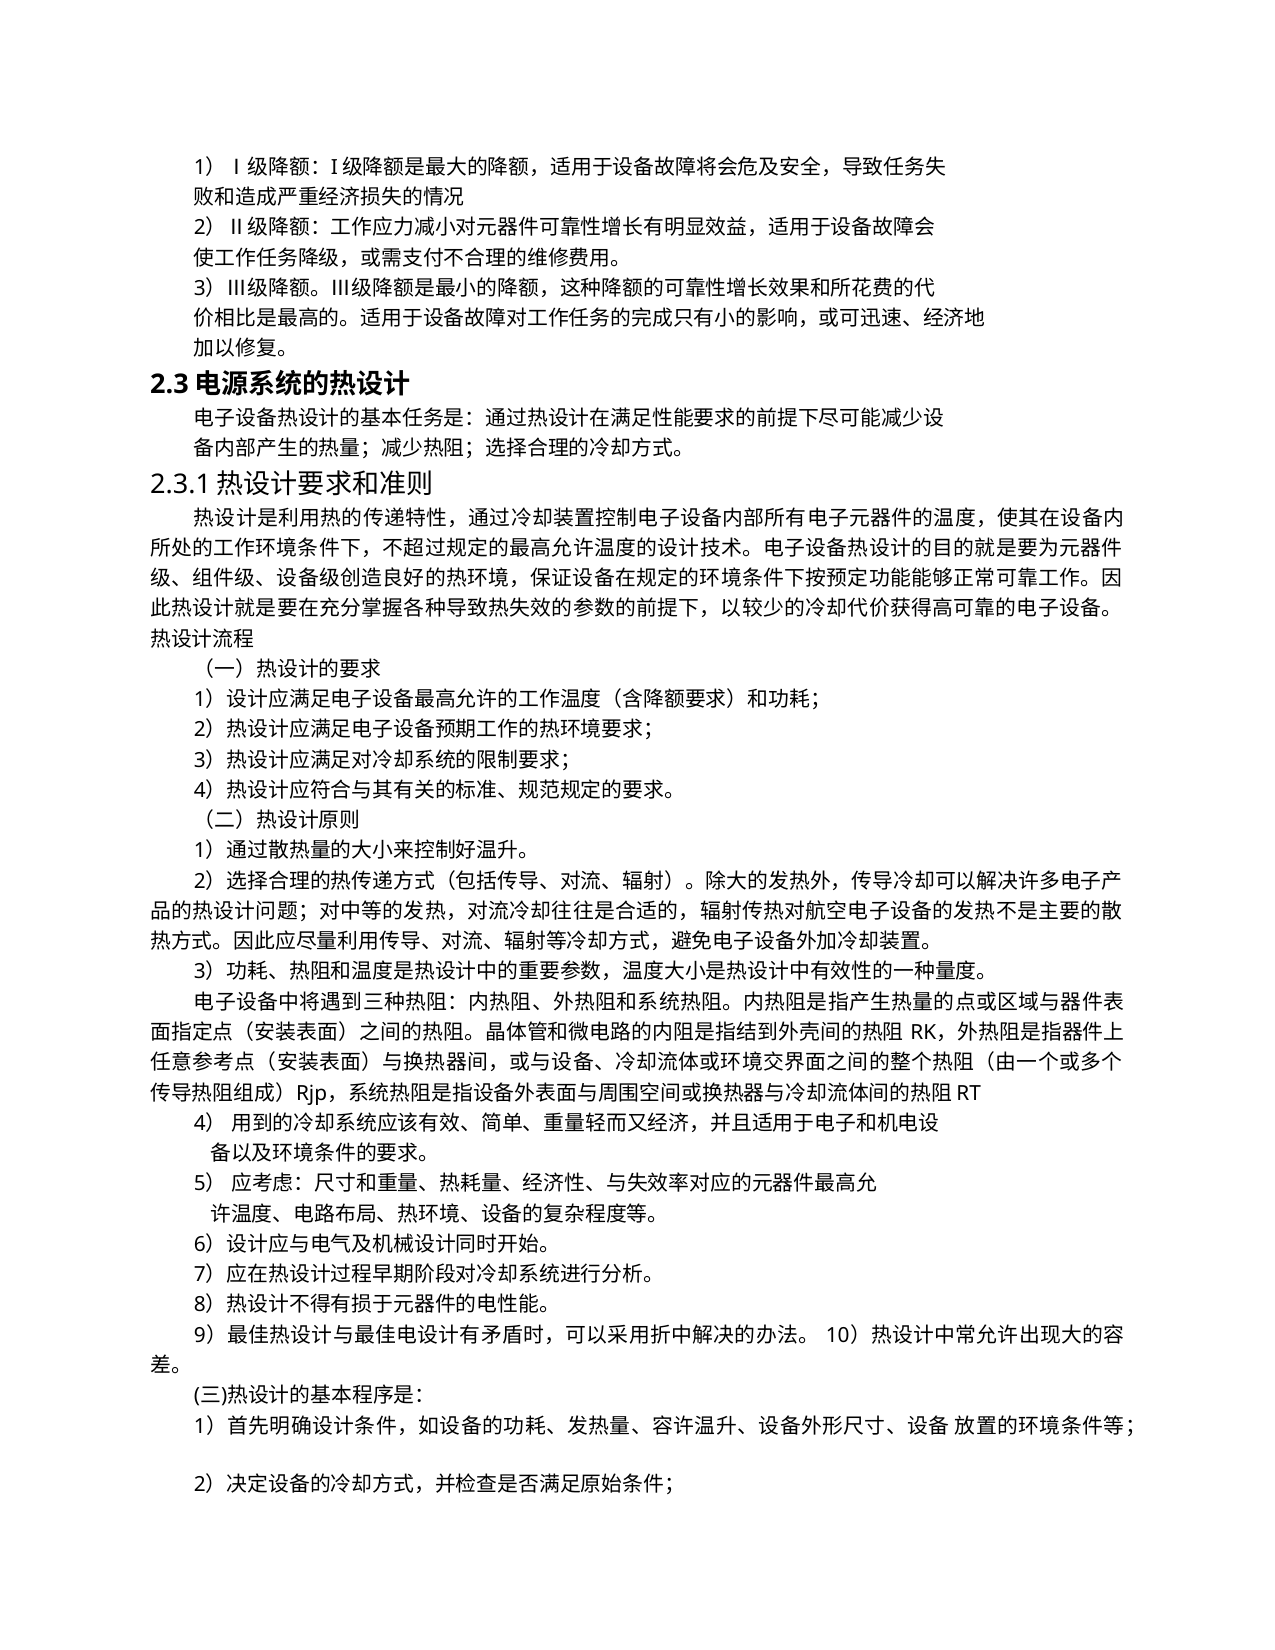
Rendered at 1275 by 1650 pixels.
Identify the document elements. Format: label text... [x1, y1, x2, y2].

text 2）选择合理的热传递方式（包括传导、对流、辐射）。除大的发热外，传导冷却可以解决许多电子产品的热设计问题；对中等的发热，对流冷却往往是合适的，辐射传热对航空电子设备的发热不是主要的散热方式。因此应尽量利用传导、对流、辐射等冷却方式，避免电子设备外加冷却装置。 [150, 864, 1125, 955]
text 7）应在热设计过程早期阶段对冷却系统进行分析。 [150, 1257, 1125, 1288]
text 备内部产生的热量；减少热阻；选择合理的冷却方式。 [150, 431, 1125, 462]
text 1）Ⅰ级降额：I级降额是最大的降额，适用于设备故障将会危及安全，导致任务失 [150, 150, 1125, 180]
text 1）首先明确设计条件，如设备的功耗、发热量、容许温升、设备外形尺寸、设备 放置的环境条件等； [150, 1409, 1125, 1467]
text 4） 用到的冷却系统应该有效、简单、重量轻而又经济，并且适用于电子和机电设 [150, 1106, 1125, 1136]
text 2）热设计应满足电子设备预期工作的热环境要求； [150, 712, 1125, 743]
text 3）功耗、热阻和温度是热设计中的重要参数，温度大小是热设计中有效性的一种量度。 [150, 955, 1125, 985]
text 2）决定设备的冷却方式，并检查是否满足原始条件； [150, 1467, 1125, 1497]
text (三)热设计的基本程序是： [150, 1378, 1125, 1409]
text 5） 应考虑：尺寸和重量、热耗量、经济性、与失效率对应的元器件最高允 [150, 1167, 1125, 1197]
text （一）热设计的要求 [150, 652, 1125, 682]
text 9）最佳热设计与最佳电设计有矛盾时，可以采用折中解决的办法。 10）热设计中常允许出现大的容差。 [150, 1318, 1125, 1378]
text 加以修复。 [150, 332, 1125, 362]
text 2）Ⅱ级降额：工作应力减小对元器件可靠性增长有明显效益，适用于设备故障会 [150, 211, 1125, 241]
text 电子设备中将遇到三种热阻：内热阻、外热阻和系统热阻。内热阻是指产生热量的点或区域与器件表面指定点（安装表面）之间的热阻。晶体管和微电路的内阻是指结到外壳间的热阻RK，外热阻是指器件上任意参考点（安装表面）与换热器间，或与设备、冷却流体或环境交界面之间的整个热阻（由一个或多个传导热阻组成）Rjp，系统热阻是指设备外表面与周围空间或换热器与冷却流体间的热阻RT [150, 985, 1125, 1106]
text 1）设计应满足电子设备最高允许的工作温度（含降额要求）和功耗； [150, 682, 1125, 712]
text 3）热设计应满足对冷却系统的限制要求； [150, 743, 1125, 773]
text 使工作任务降级，或需支付不合理的维修费用。 [150, 241, 1125, 271]
text 许温度、电路布局、热环境、设备的复杂程度等。 [150, 1197, 1125, 1227]
text 3）Ⅲ级降额。Ⅲ级降额是最小的降额，这种降额的可靠性增长效果和所花费的代 [150, 271, 1125, 301]
text 热设计是利用热的传递特性，通过冷却装置控制电子设备内部所有电子元器件的温度，使其在设备内所处的工作环境条件下，不超过规定的最高允许温度的设计技术。电子设备热设计的目的就是要为元器件级、组件级、设备级创造良好的热环境，保证设备在规定的环境条件下按预定功能能够正常可靠工作。因此热设计就是要在充分掌握各种导致热失效的参数的前提下，以较少的冷却代价获得高可靠的电子设备。热设计流程 [150, 501, 1125, 652]
text 败和造成严重经济损失的情况 [150, 180, 1125, 211]
text 1）通过散热量的大小来控制好温升。 [150, 834, 1125, 864]
text 8）热设计不得有损于元器件的电性能。 [150, 1288, 1125, 1318]
text 电子设备热设计的基本任务是：通过热设计在满足性能要求的前提下尽可能减少设 [150, 401, 1125, 431]
text 备以及环境条件的要求。 [150, 1136, 1125, 1167]
text 4）热设计应符合与其有关的标准、规范规定的要求。 [150, 773, 1125, 803]
text 价相比是最高的。适用于设备故障对工作任务的完成只有小的影响，或可迅速、经济地 [150, 301, 1125, 332]
text 6）设计应与电气及机械设计同时开始。 [150, 1227, 1125, 1257]
text （二）热设计原则 [150, 803, 1125, 834]
